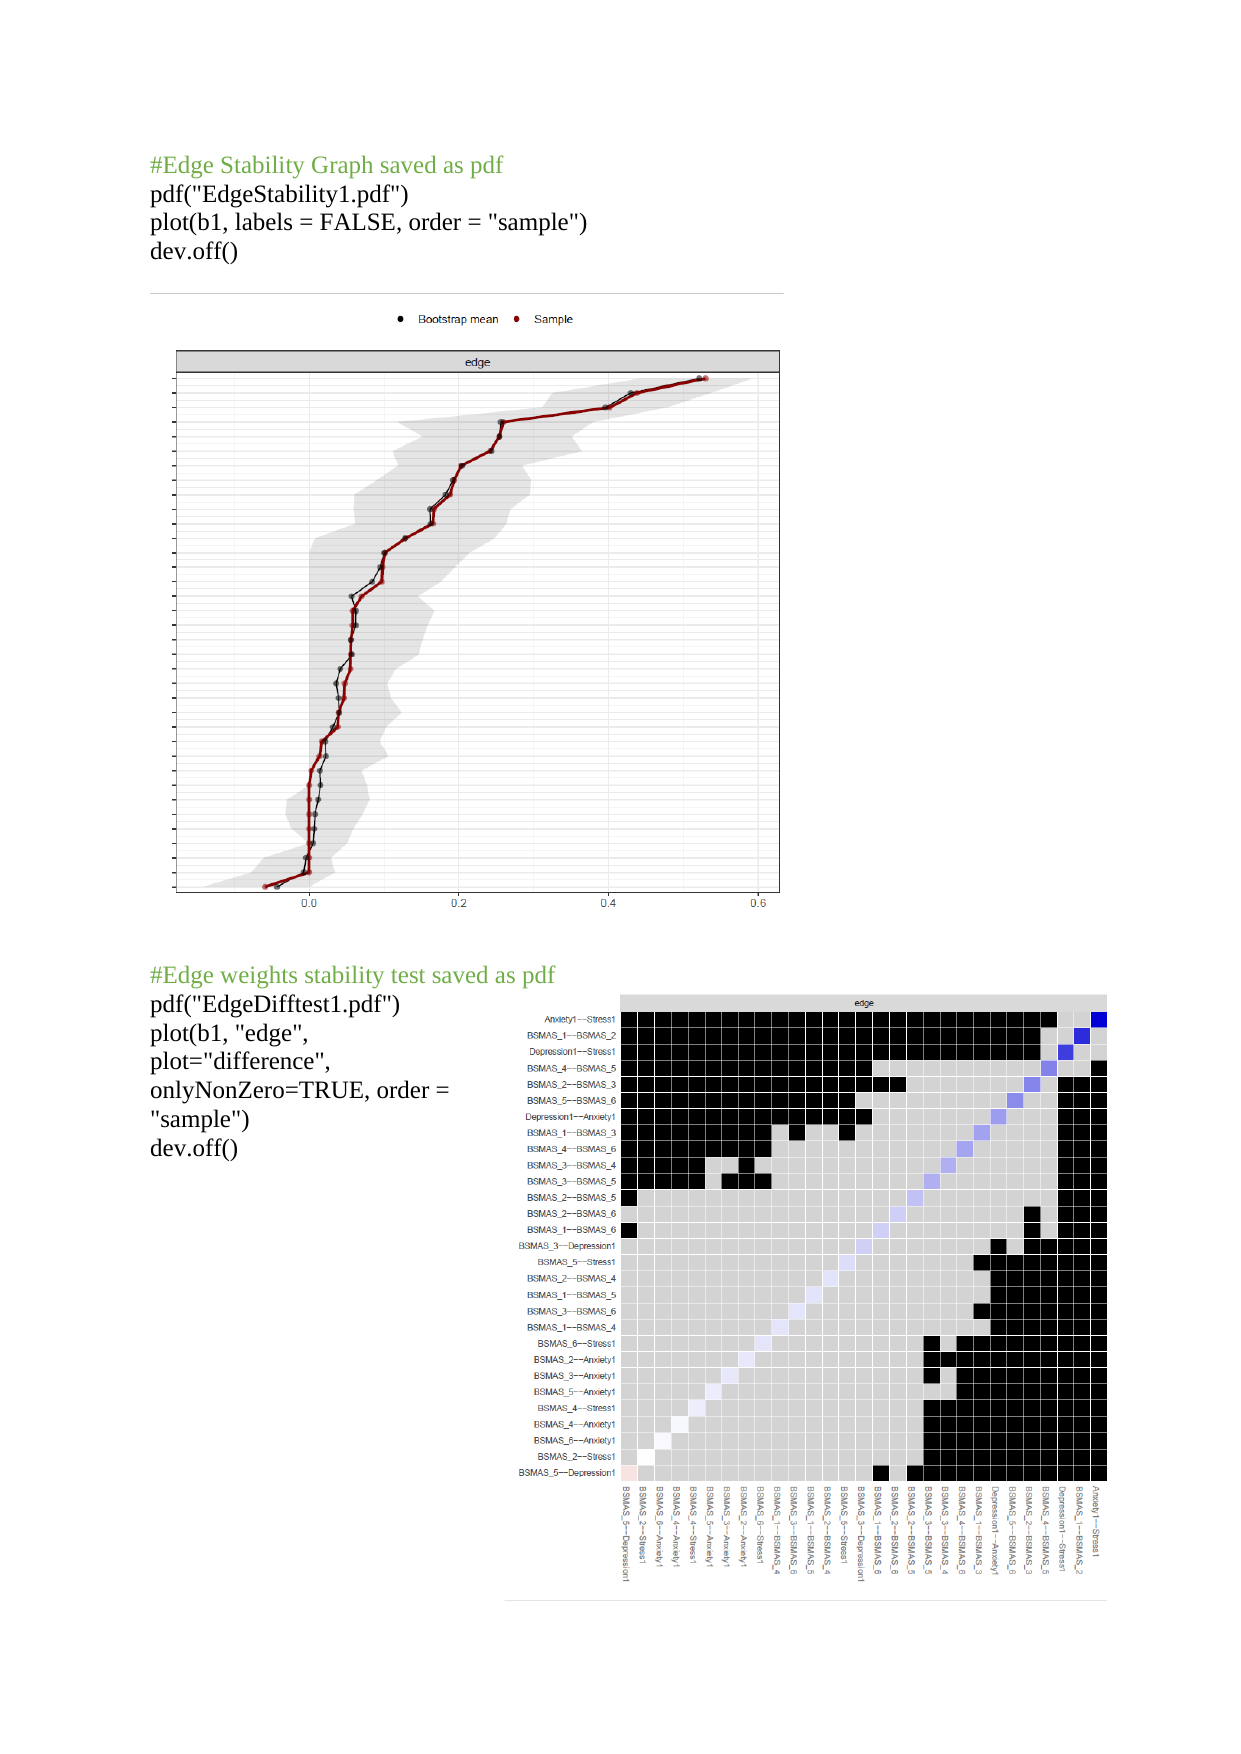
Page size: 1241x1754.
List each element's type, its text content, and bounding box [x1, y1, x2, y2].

picture [150, 293, 784, 932]
text dev.off() [150, 236, 1090, 265]
text plot(b1, "edge", plot="difference", onlyNonZero=TRUE, order = "sample") [150, 1018, 503, 1133]
text pdf("EdgeStability1.pdf") [150, 179, 1090, 207]
text #Edge Stability Graph saved as pdf [150, 150, 1090, 179]
text pdf("EdgeDifftest1.pdf") [150, 989, 1090, 1018]
picture [503, 990, 1107, 1599]
text #Edge weights stability test saved as pdf [150, 960, 1090, 989]
text plot(b1, labels = FALSE, order = "sample") [150, 207, 1090, 236]
text dev.off() [150, 1133, 503, 1161]
